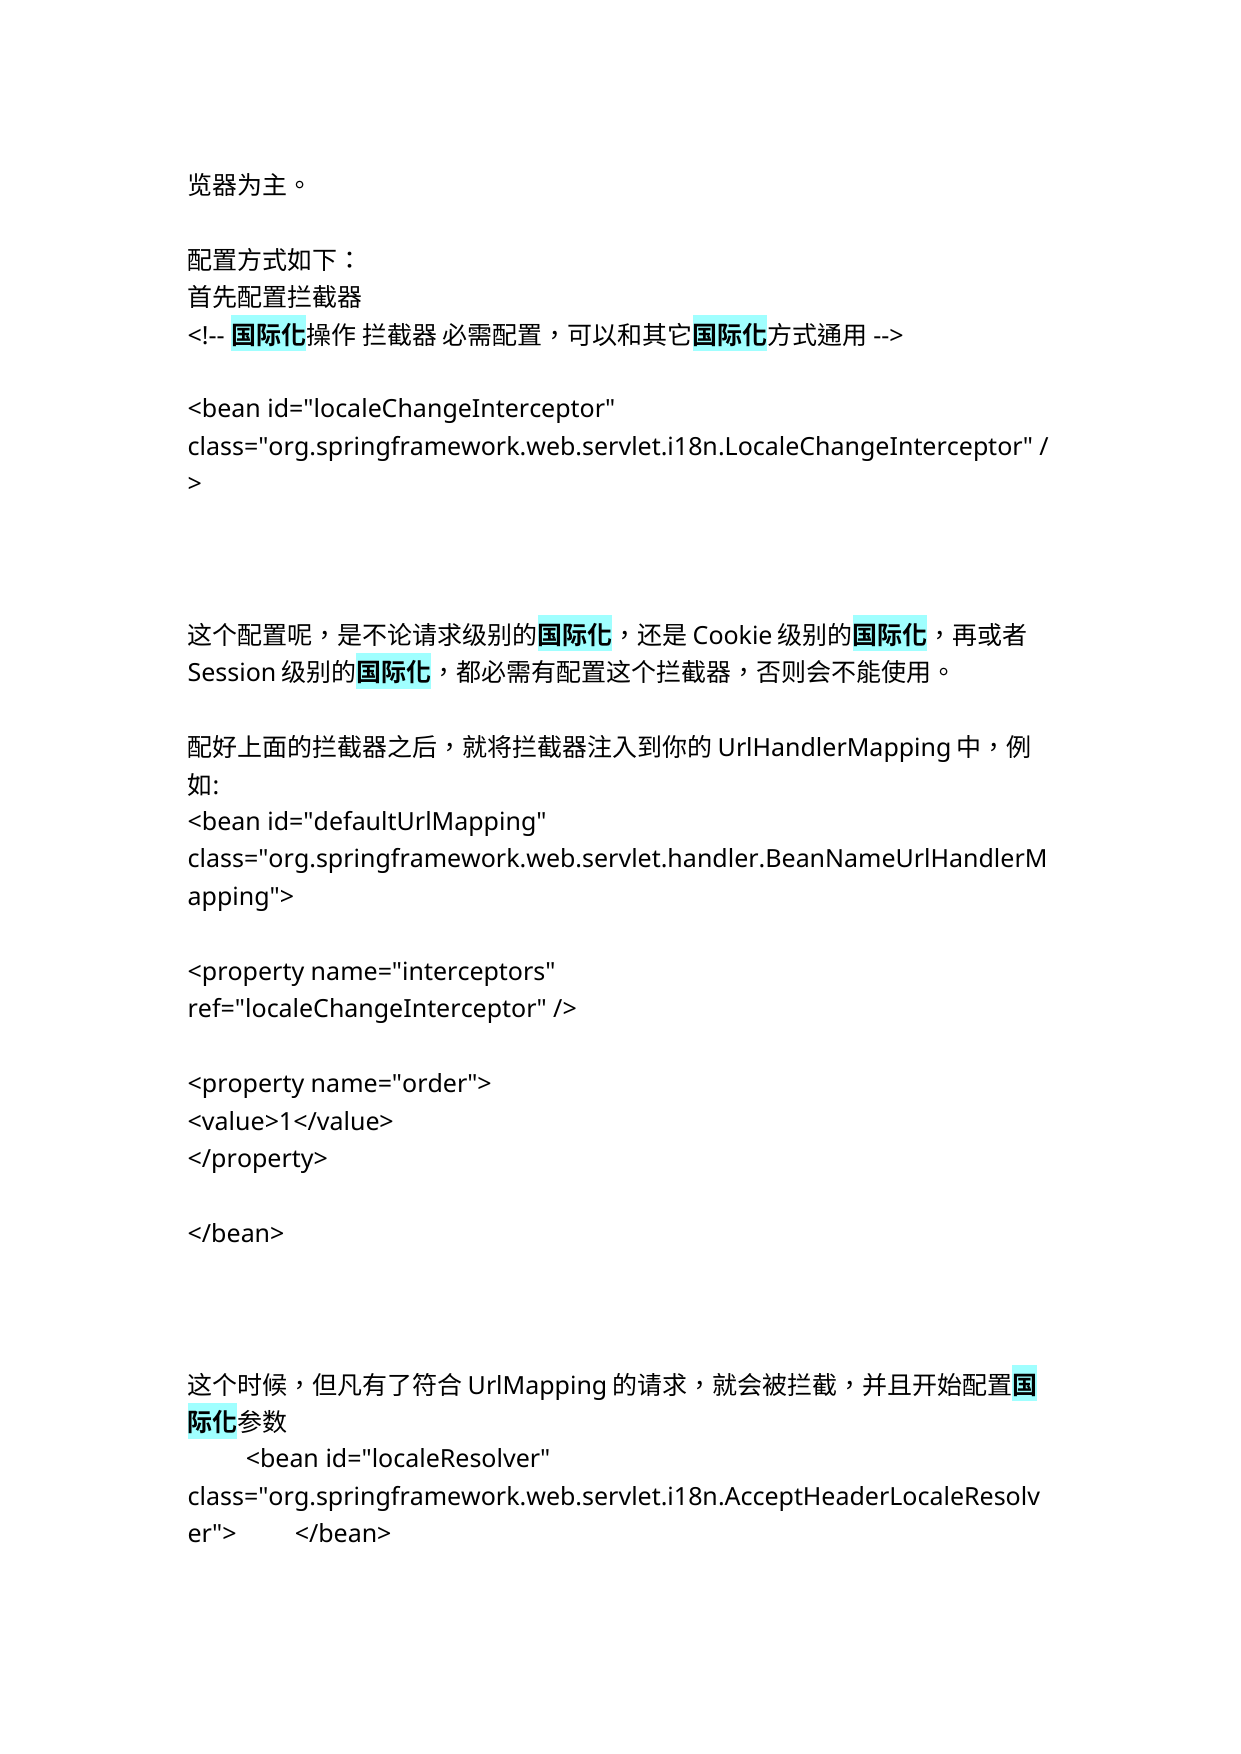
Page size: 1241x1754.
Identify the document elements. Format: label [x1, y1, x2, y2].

text [187, 164, 1053, 1552]
